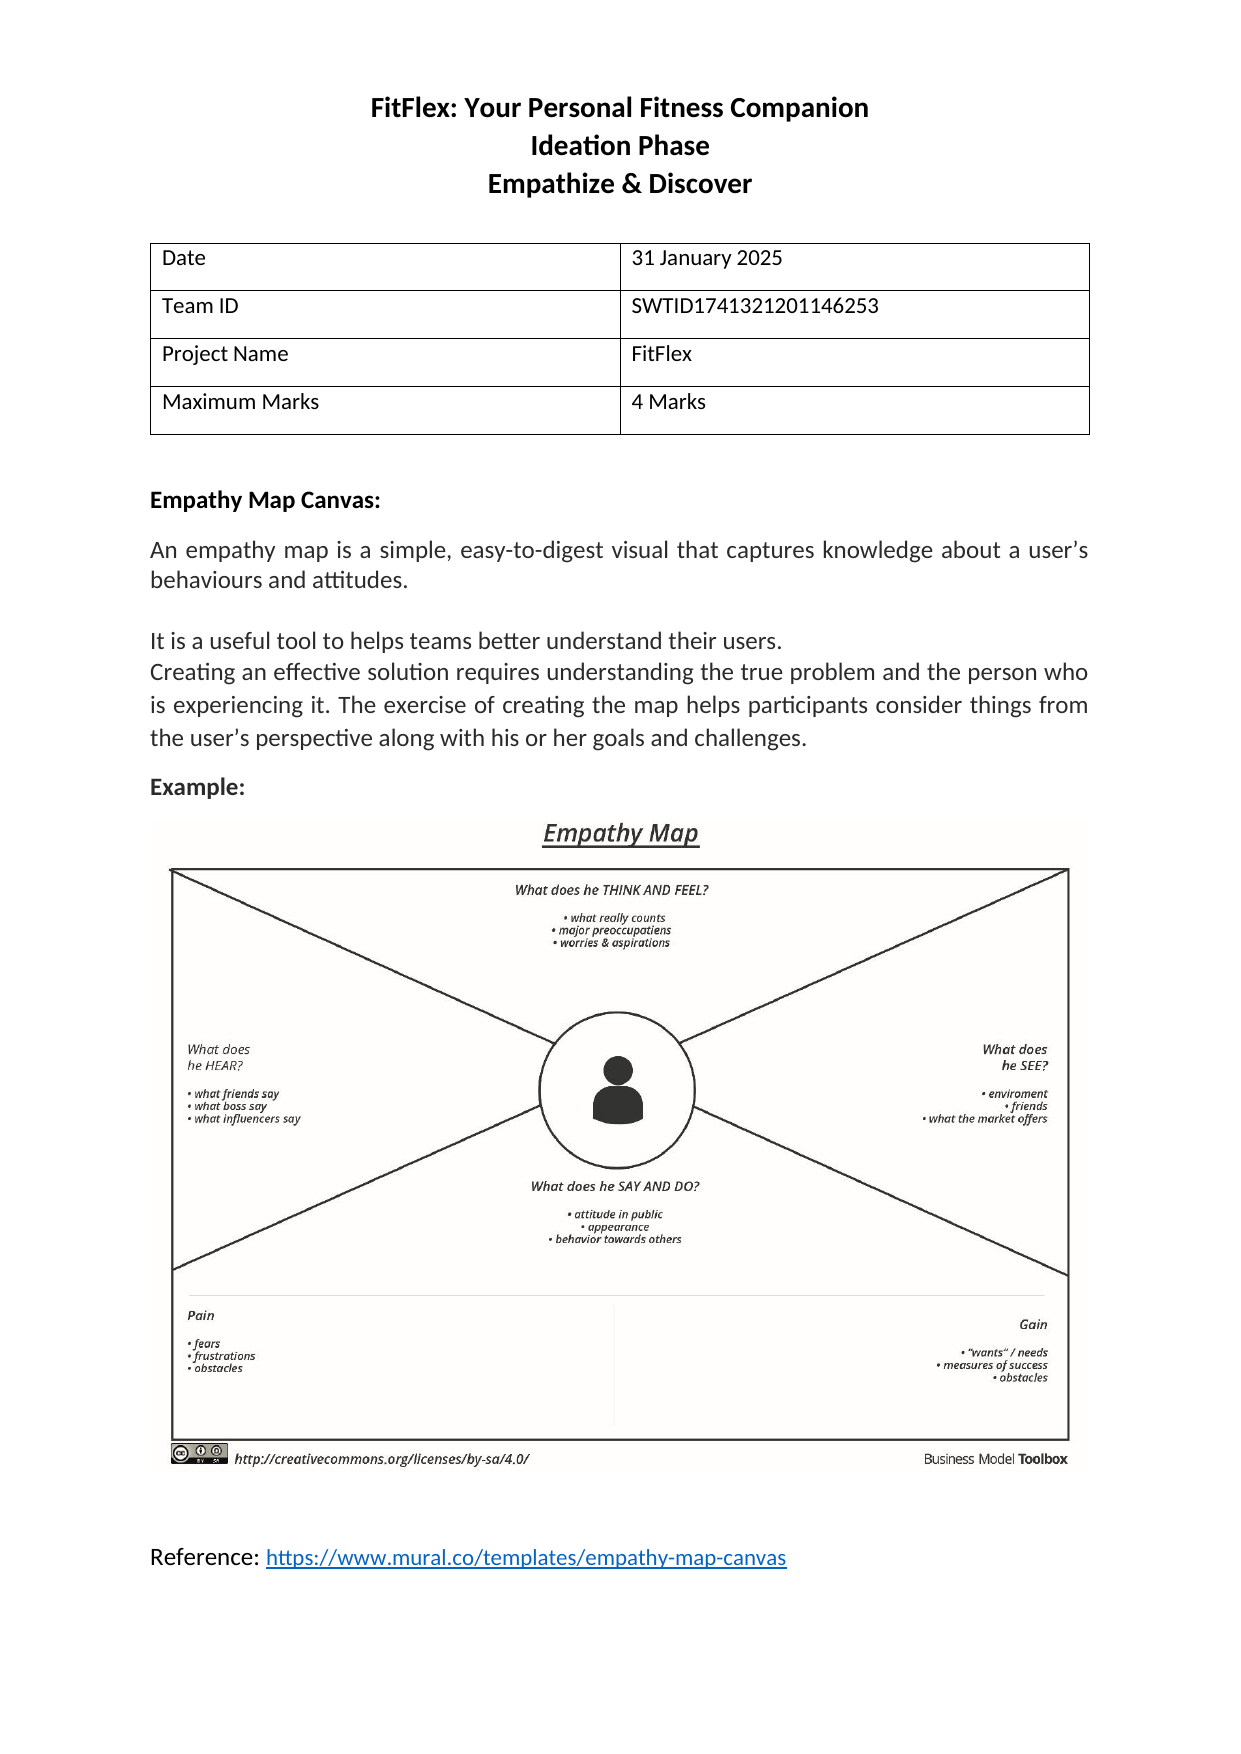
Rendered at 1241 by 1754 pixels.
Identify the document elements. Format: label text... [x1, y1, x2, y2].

text It is a useful tool to helps teams better understand their users. [150, 625, 1090, 656]
table_cell Team ID [151, 291, 620, 338]
text An empathy map is a simple, easy-to-digest visual that captures knowledge about a user’s behaviours and attitudes. [150, 534, 1090, 595]
table_cell SWTID1741321201146253 [621, 291, 1089, 338]
picture [150, 821, 1091, 1473]
text Empathize & Discover [150, 166, 1090, 201]
text Ideation Phase [150, 127, 1090, 163]
table_cell Maximum Marks [151, 387, 620, 434]
text Reference: https://www.mural.co/templates/empathy-map-canvas [150, 1541, 1090, 1572]
text Empathy Map Canvas: [150, 484, 1090, 515]
table_cell FitFlex [621, 339, 1089, 386]
text Example: [150, 771, 1090, 802]
table_header 31 January 2025 [621, 244, 1089, 290]
table_cell Project Name [151, 339, 620, 386]
text Creating an effective solution requires understanding the true problem and the person who is experiencing it. The exercise of creating the map helps participants consider things from the user’s perspective along with his or her goals and challenges. [150, 656, 1090, 752]
table_cell 4 Marks [621, 387, 1089, 434]
table_header Date [151, 244, 620, 290]
text FitFlex: Your Personal Fitness Companion [150, 89, 1090, 124]
